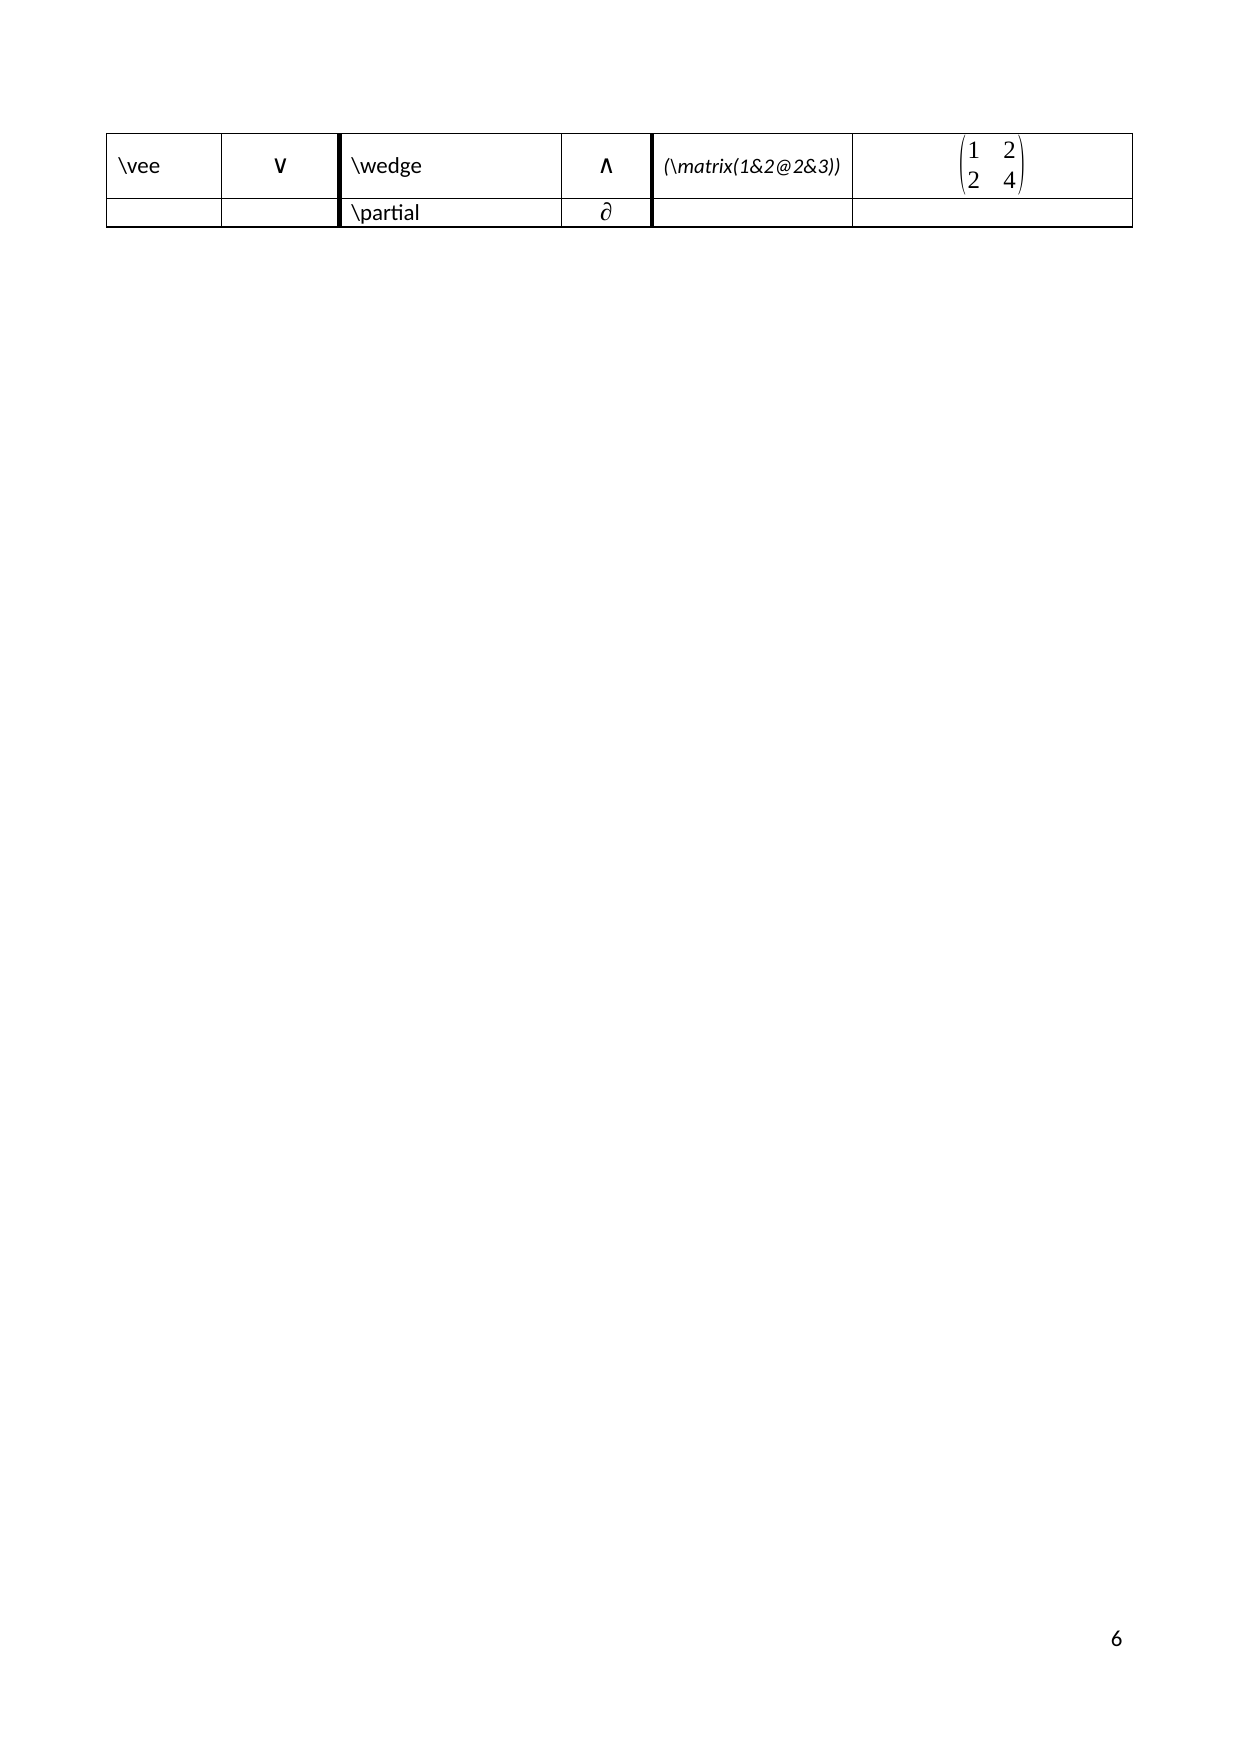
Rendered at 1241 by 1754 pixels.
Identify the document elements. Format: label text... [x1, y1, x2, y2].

table_cell \wedge [342, 134, 561, 197]
table_cell [562, 199, 650, 226]
table_cell [562, 134, 650, 197]
table_cell [222, 134, 337, 197]
table_cell [853, 134, 1132, 197]
table_cell (\matrix(1&2@2&3)) [654, 134, 852, 197]
table_cell [107, 199, 221, 226]
table_cell [222, 199, 337, 226]
table_cell [853, 199, 1132, 226]
table_cell [654, 199, 852, 226]
table_cell \vee [107, 134, 221, 197]
table_cell \partial [342, 199, 561, 226]
